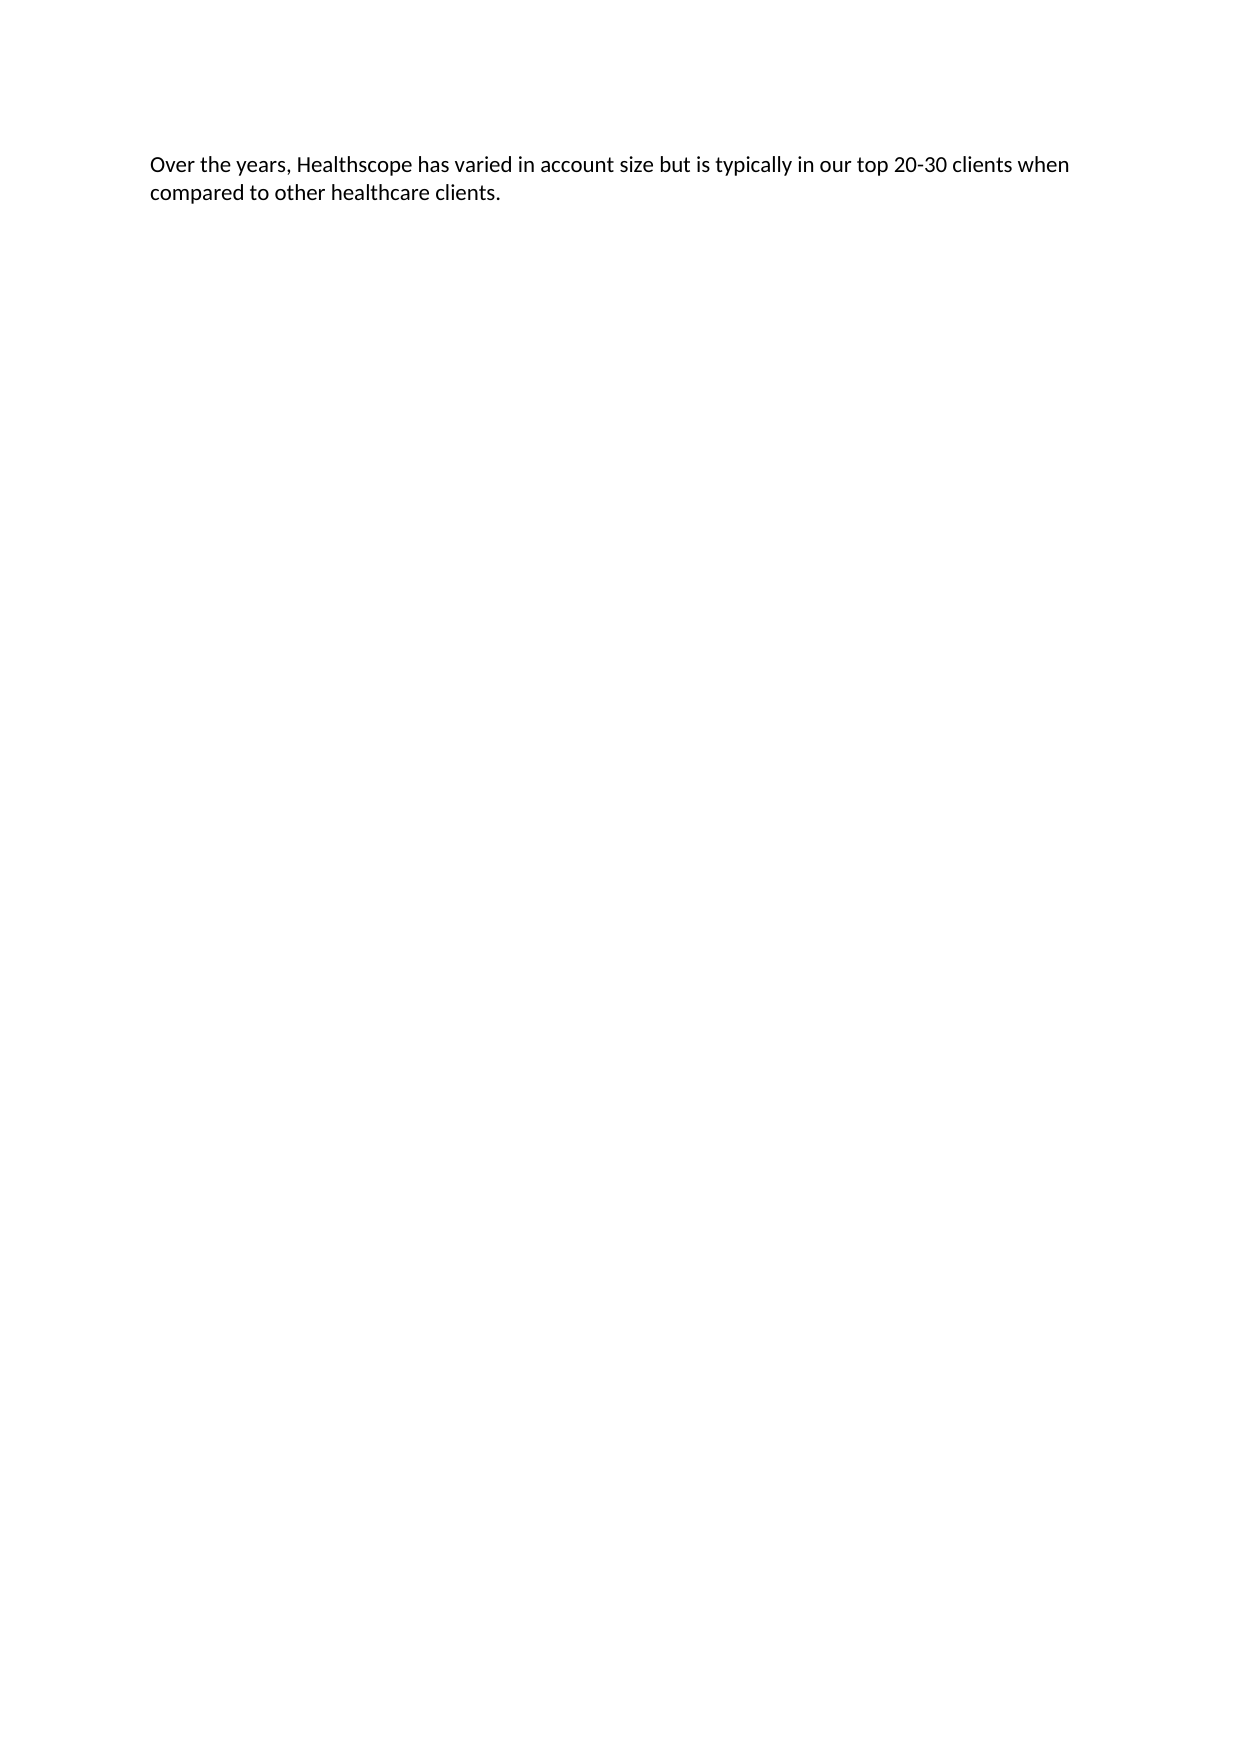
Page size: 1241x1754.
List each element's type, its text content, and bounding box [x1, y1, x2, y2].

text Over the years, Healthscope has varied in account size but is typically in our top 20-30 clients when compared to other healthcare clients. [150, 150, 1090, 206]
